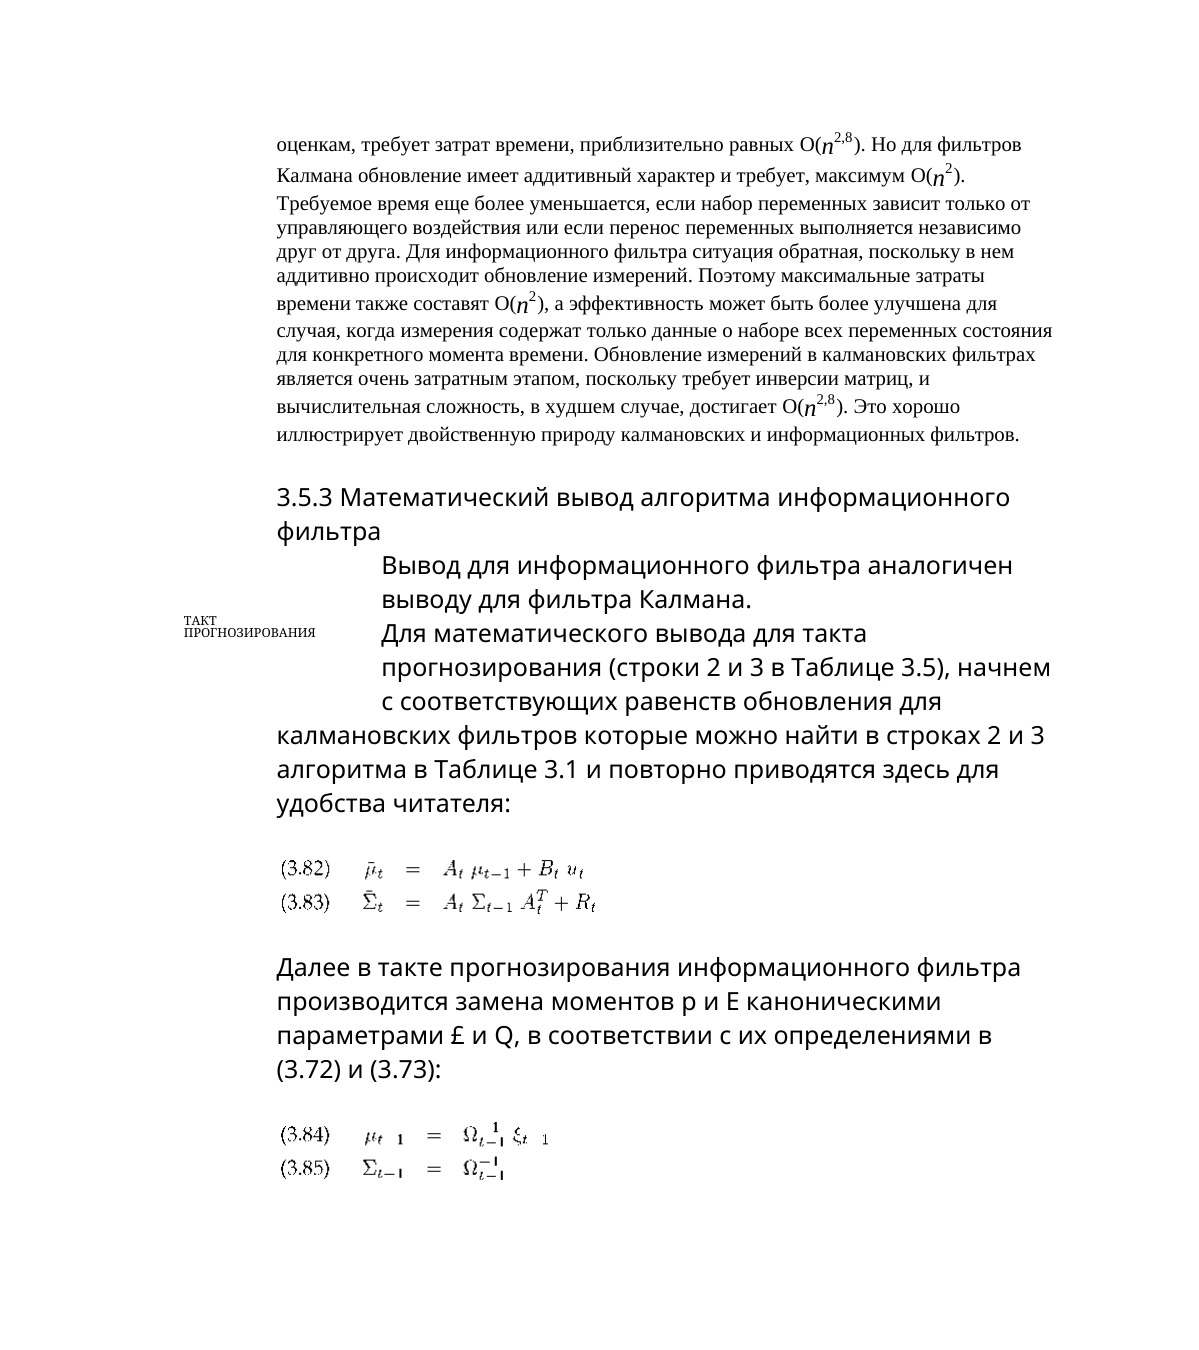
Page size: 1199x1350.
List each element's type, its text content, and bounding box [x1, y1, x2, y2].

text Вывод для информационного фильтра аналогичен выводу для фильтра Калмана. [276, 548, 1061, 616]
text Для математического вывода для такта прогнозирования (строки 2 и 3 в Таблице 3.5), начнем с соответствующих равенств обновления для калмановских фильтров которые можно найти в строках 2 и 3 алгоритма в Таблице 3.1 и повторно приводятся здесь для удобства читателя: [276, 616, 1061, 820]
text Далее в такте прогнозирования информационного фильтра производится замена моментов p и E каноническими параметрами £ и Q, в соответствии с их определениями в (3.72) и (3.73): [276, 949, 1061, 1086]
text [276, 128, 1061, 446]
text 3.5.3 Математический вывод алгоритма информационного фильтра [276, 479, 1061, 548]
picture [276, 1119, 552, 1186]
picture [276, 854, 601, 916]
